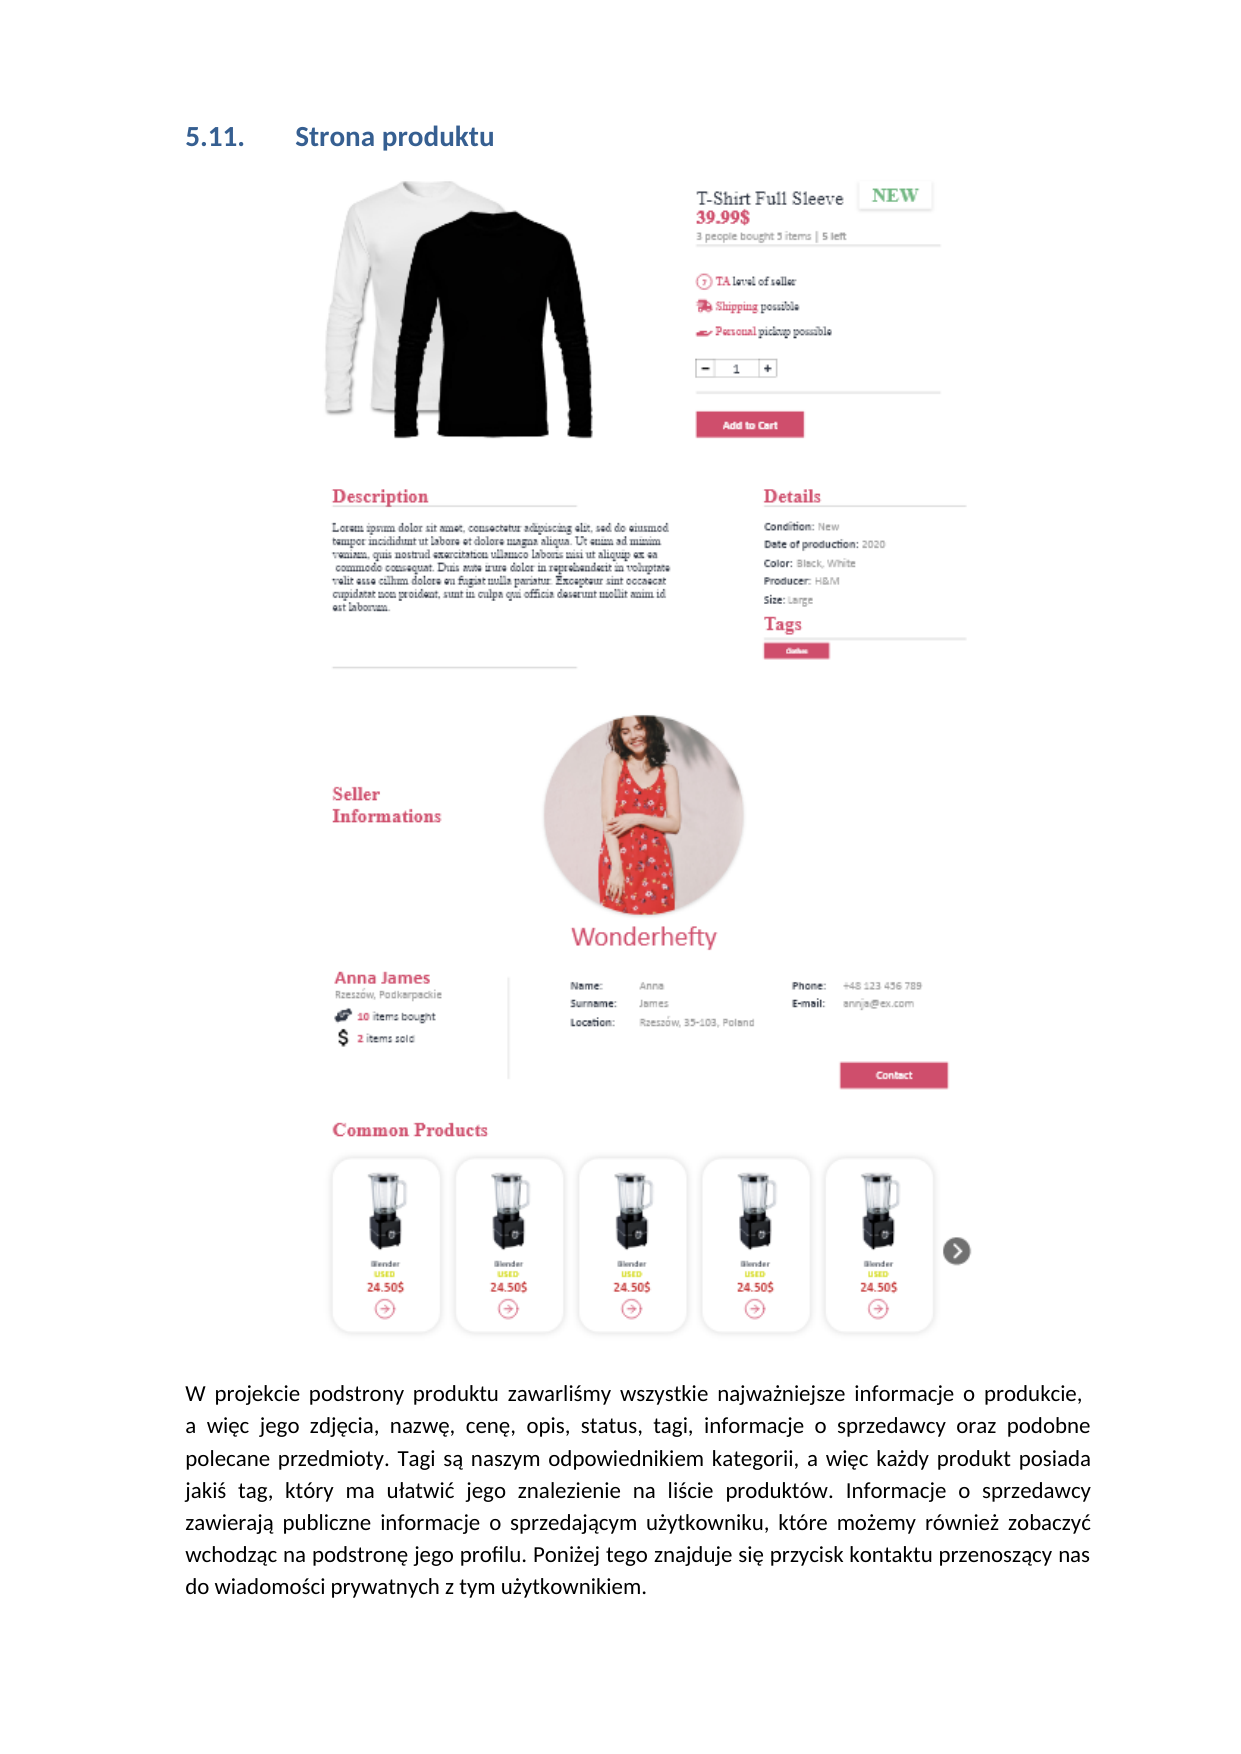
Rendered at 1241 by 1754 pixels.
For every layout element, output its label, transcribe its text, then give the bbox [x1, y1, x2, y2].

subtitle Strona produktu [185, 118, 1093, 154]
text W projekcie podstrony produktu zawarliśmy wszystkie najważniejsze informacje o produkcie, a więc jego zdjęcia, nazwę, cenę, opis, status, tagi, informacje o sprzedawcy oraz podobne polecane przedmioty. Tagi są naszym odpowiednikiem kategorii, a więc każdy produkt posiada jakiś tag, który ma ułatwić jego znalezienie na liście produktów. Informacje o sprzedawcy zawierają publiczne informacje o sprzedającym użytkowniku, które możemy również zobaczyć wchodząc na podstronę jego profilu. Poniżej tego znajduje się przycisk kontaktu przenoszący nas do wiadomości prywatnych z tym użytkownikiem. [185, 1379, 1093, 1601]
picture [270, 159, 1008, 1355]
